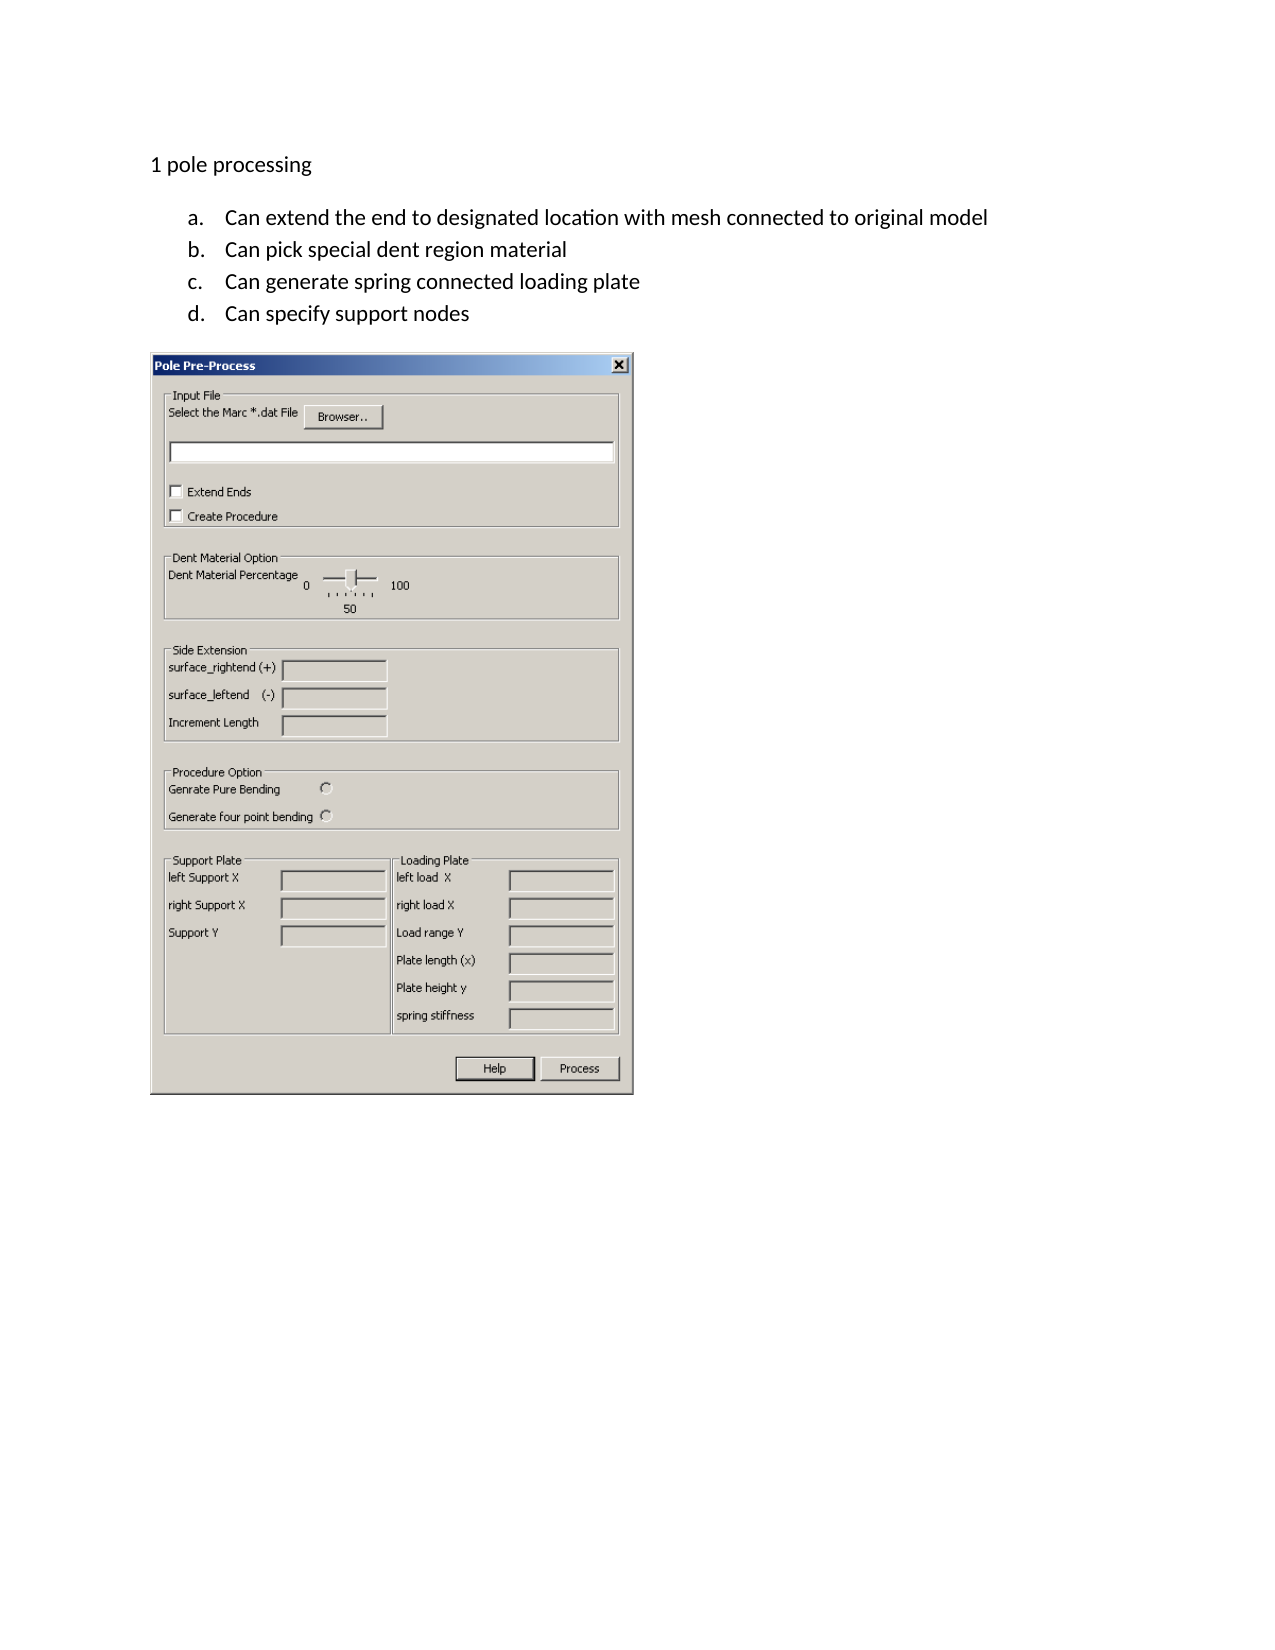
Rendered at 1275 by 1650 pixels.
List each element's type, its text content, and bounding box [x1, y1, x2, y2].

list Can specify support nodes [187, 299, 1125, 328]
list Can extend the end to designated location with mesh connected to original model [187, 203, 1125, 231]
list Can generate spring connected loading plate [187, 267, 1125, 295]
list Can pick special dent region material [187, 235, 1125, 263]
picture [150, 352, 634, 1095]
text 1 pole processing [150, 150, 1125, 178]
